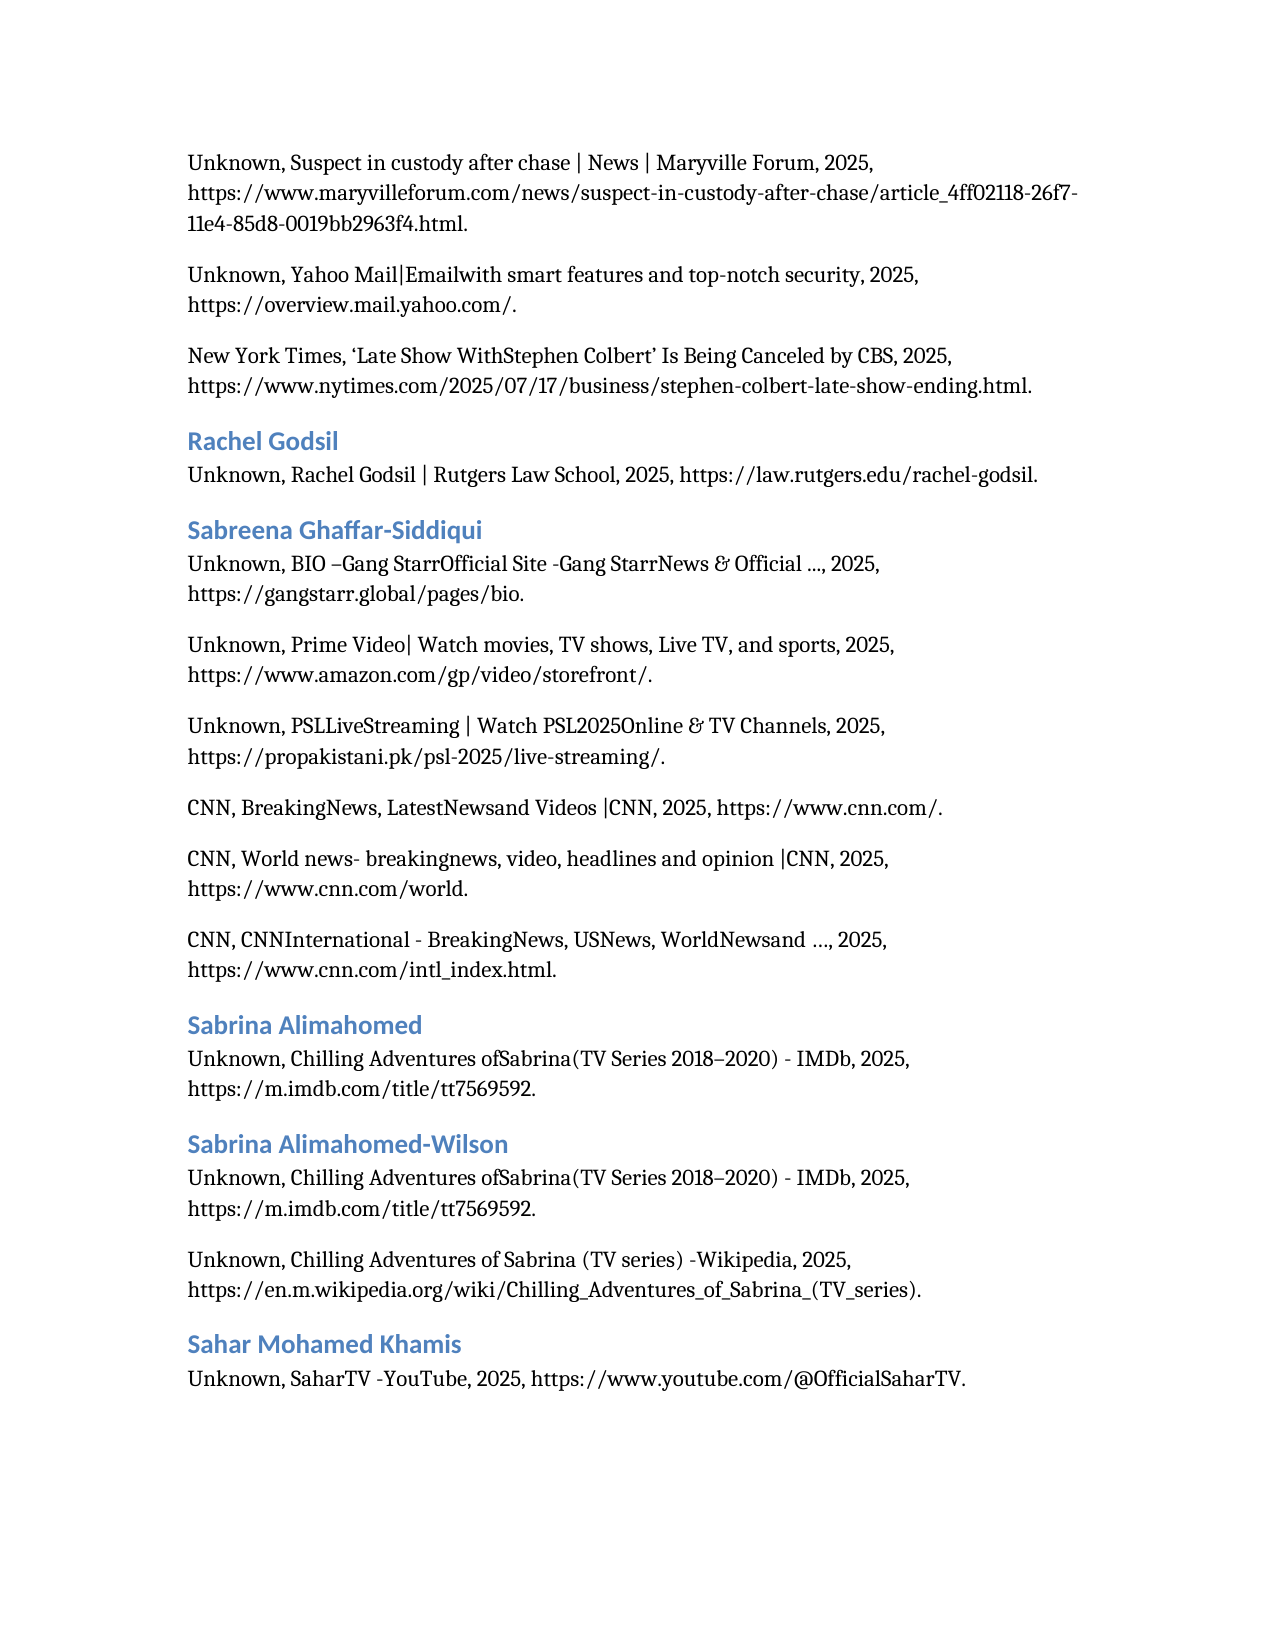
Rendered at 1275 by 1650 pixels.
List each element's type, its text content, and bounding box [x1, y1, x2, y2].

text Unknown, Rachel Godsil | Rutgers Law School, 2025, https://law.rutgers.edu/rachel-godsil. [187, 462, 1087, 488]
text New York Times, ‘Late Show WithStephen Colbert’ Is Being Canceled by CBS, 2025, https://www.nytimes.com/2025/07/17/business/stephen-colbert-late-show-ending.html. [187, 343, 1087, 399]
subtitle Rachel Godsil [187, 424, 1087, 457]
text Unknown, Suspect in custody after chase | News | Maryville Forum, 2025, https://www.maryvilleforum.com/news/suspect-in-custody-after-chase/article_4ff02118-26f7-11e4-85d8-0019bb2963f4.html. [187, 150, 1087, 237]
text Unknown, Chilling Adventures ofSabrina(TV Series 2018–2020) - IMDb, 2025, https://m.imdb.com/title/tt7569592. [187, 1046, 1087, 1103]
text Unknown, Yahoo Mail|Emailwith smart features and top-notch security, 2025, https://overview.mail.yahoo.com/. [187, 261, 1087, 318]
text Unknown, SaharTV -YouTube, 2025, https://www.youtube.com/@OfficialSaharTV. [187, 1366, 1087, 1392]
text CNN, BreakingNews, LatestNewsand Videos |CNN, 2025, https://www.cnn.com/. [187, 794, 1087, 821]
subtitle Sahar Mohamed Khamis [187, 1328, 1087, 1361]
subtitle Sabreena Ghaffar-Siddiqui [187, 513, 1087, 546]
text Unknown, Prime Video| Watch movies, TV shows, Live TV, and sports, 2025, https://www.amazon.com/gp/video/storefront/. [187, 632, 1087, 689]
text Unknown, Chilling Adventures ofSabrina(TV Series 2018–2020) - IMDb, 2025, https://m.imdb.com/title/tt7569592. [187, 1165, 1087, 1222]
text Unknown, Chilling Adventures of Sabrina (TV series) -Wikipedia, 2025, https://en.m.wikipedia.org/wiki/Chilling_Adventures_of_Sabrina_(TV_series). [187, 1246, 1087, 1303]
text Unknown, BIO –Gang StarrOfficial Site -Gang StarrNews & Official ..., 2025, https://gangstarr.global/pages/bio. [187, 551, 1087, 607]
text CNN, CNNInternational - BreakingNews, USNews, WorldNewsand …, 2025, https://www.cnn.com/intl_index.html. [187, 927, 1087, 983]
text Unknown, PSLLiveStreaming | Watch PSL2025Online & TV Channels, 2025, https://propakistani.pk/psl-2025/live-streaming/. [187, 713, 1087, 770]
text CNN, World news- breakingnews, video, headlines and opinion |CNN, 2025, https://www.cnn.com/world. [187, 846, 1087, 902]
subtitle Sabrina Alimahomed [187, 1008, 1087, 1041]
subtitle Sabrina Alimahomed-Wilson [187, 1127, 1087, 1160]
